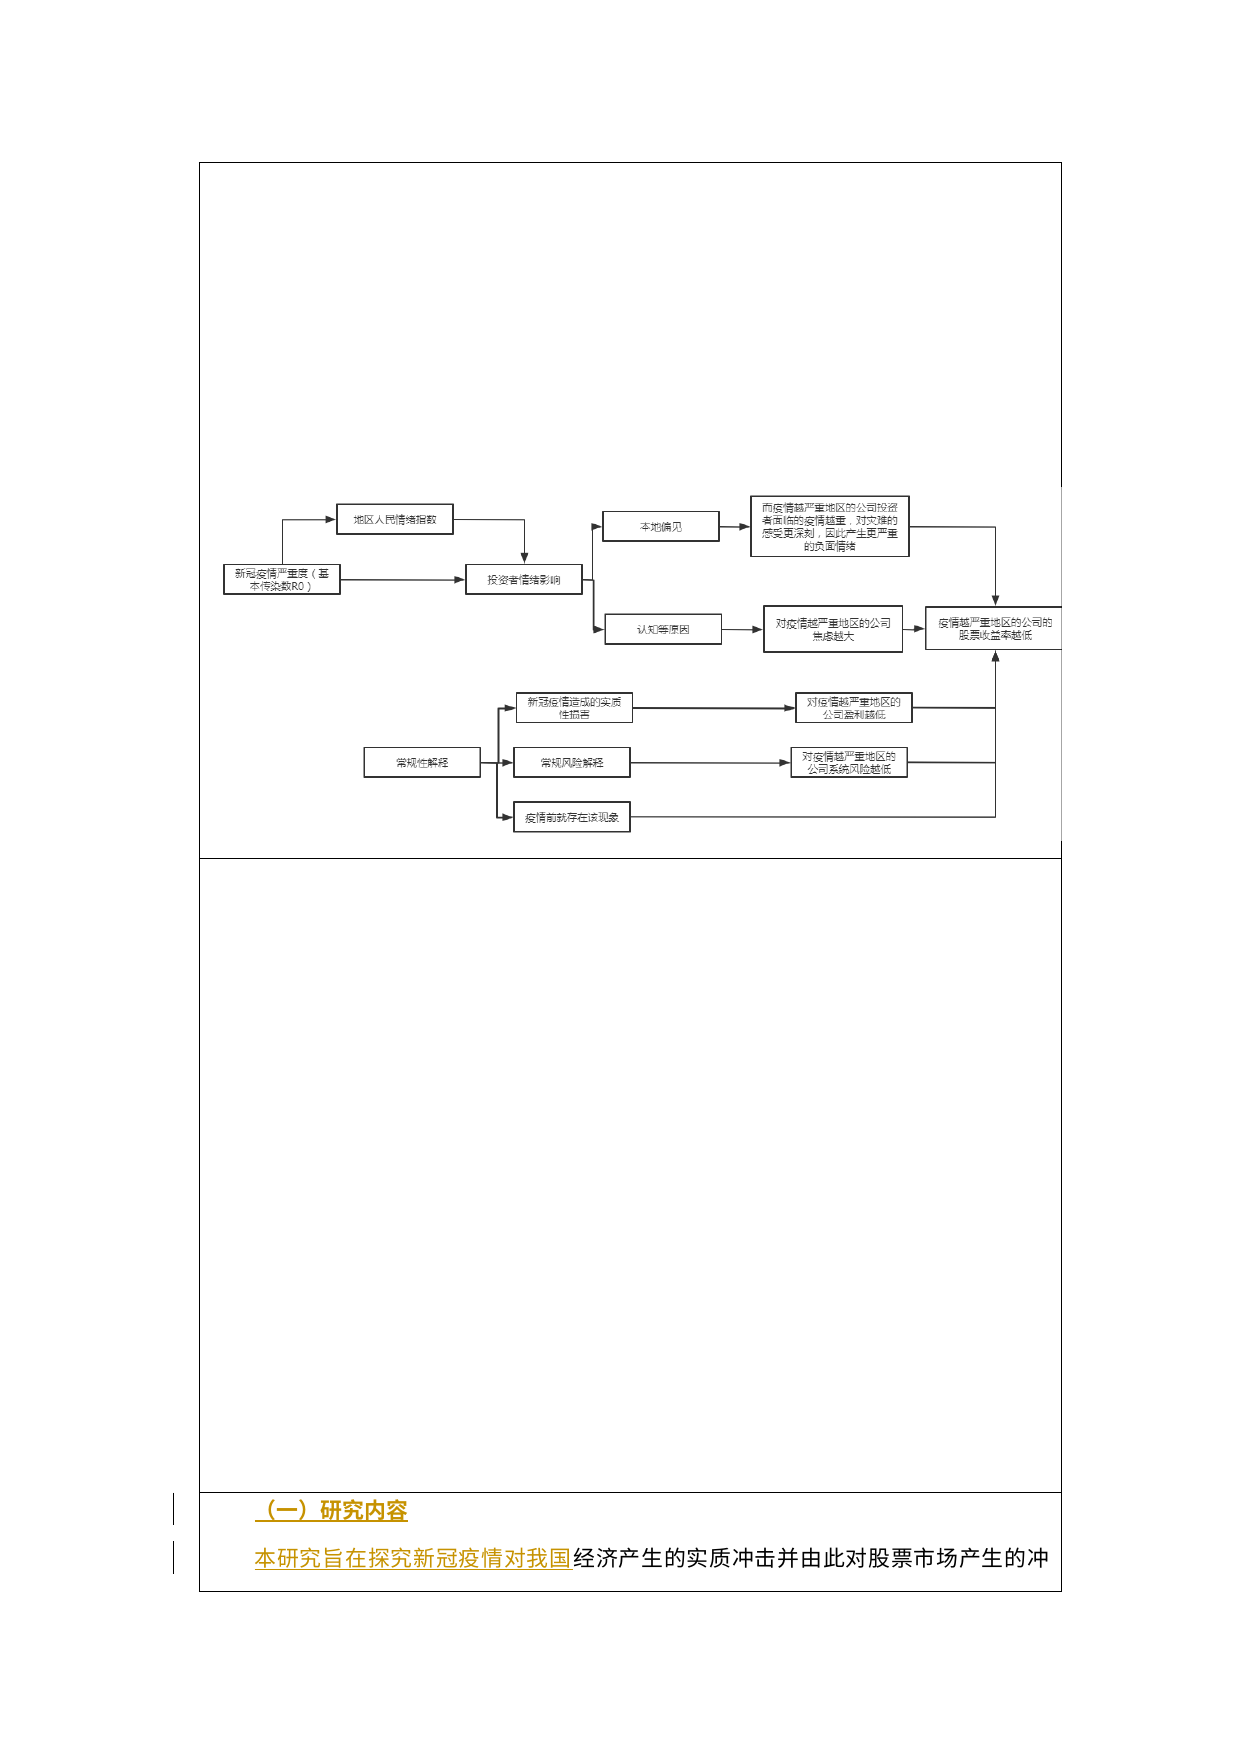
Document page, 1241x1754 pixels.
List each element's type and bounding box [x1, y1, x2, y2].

table_cell [200, 1493, 1061, 1591]
picture [210, 487, 1062, 841]
table_cell [200, 859, 1061, 1492]
table_header [200, 163, 1061, 858]
